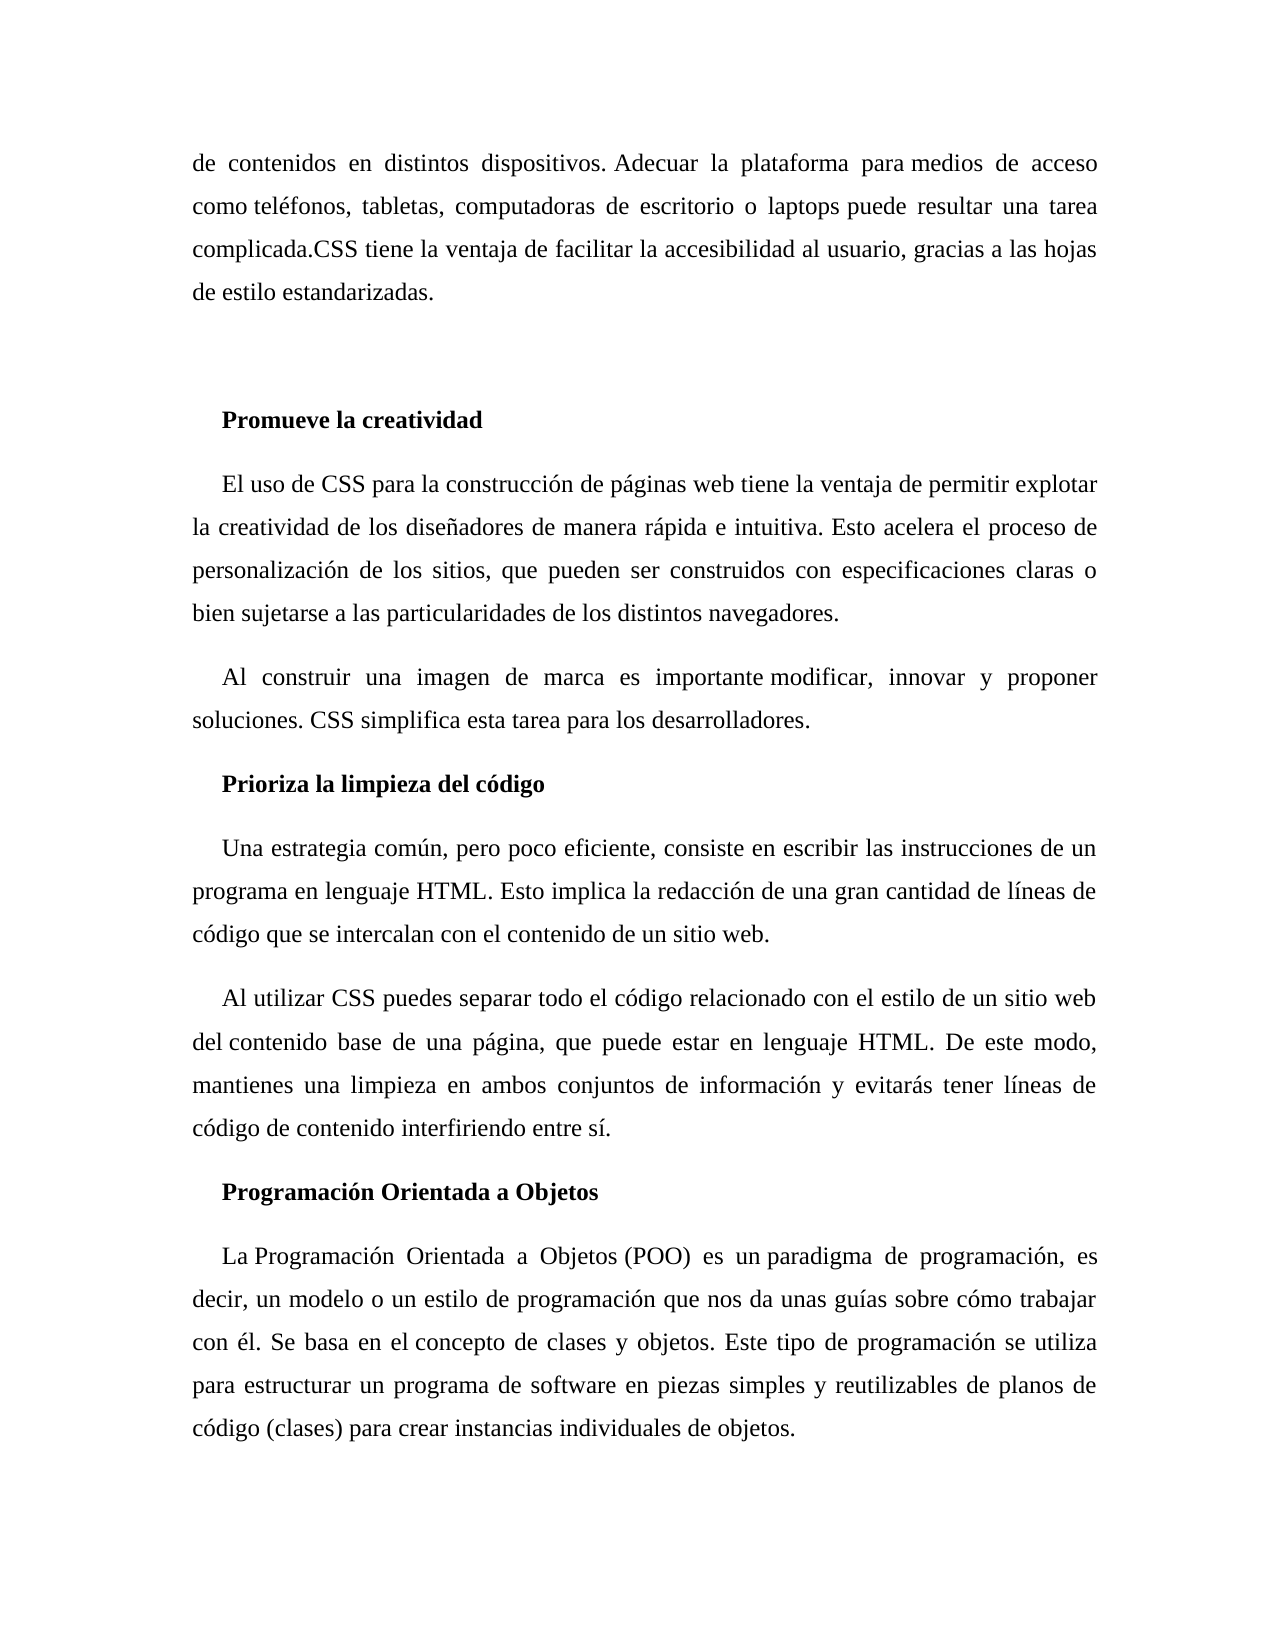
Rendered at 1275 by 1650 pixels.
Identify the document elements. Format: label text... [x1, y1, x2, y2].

text Una estrategia común, pero poco eficiente, consiste en escribir las instrucciones de un programa en lenguaje HTML. Esto implica la redacción de una gran cantidad de líneas de código que se intercalan con el contenido de un sitio web. [192, 833, 1098, 948]
text Prioriza la limpieza del código [192, 769, 1098, 798]
text Promueve la creatividad [192, 405, 1098, 434]
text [192, 148, 1098, 306]
text Al construir una imagen de marca es importante modificar, innovar y proponer soluciones. CSS simplifica esta tarea para los desarrolladores. [192, 662, 1098, 734]
text El uso de CSS para la construcción de páginas web tiene la ventaja de permitir explotar la creatividad de los diseñadores de manera rápida e intuitiva. Esto acelera el proceso de personalización de los sitios, que pueden ser construidos con especificaciones claras o bien sujetarse a las particularidades de los distintos navegadores. [192, 469, 1098, 627]
text Al utilizar CSS puedes separar todo el código relacionado con el estilo de un sitio web del contenido base de una página, que puede estar en lenguaje HTML. De este modo, mantienes una limpieza en ambos conjuntos de información y evitarás tener líneas de código de contenido interfiriendo entre sí. [192, 983, 1098, 1142]
text La Programación Orientada a Objetos (POO) es un paradigma de programación, es decir, un modelo o un estilo de programación que nos da unas guías sobre cómo trabajar con él. Se basa en el concepto de clases y objetos. Este tipo de programación se utiliza para estructurar un programa de software en piezas simples y reutilizables de planos de código (clases) para crear instancias individuales de objetos. [192, 1241, 1098, 1442]
text Programación Orientada a Objetos [192, 1177, 1098, 1206]
